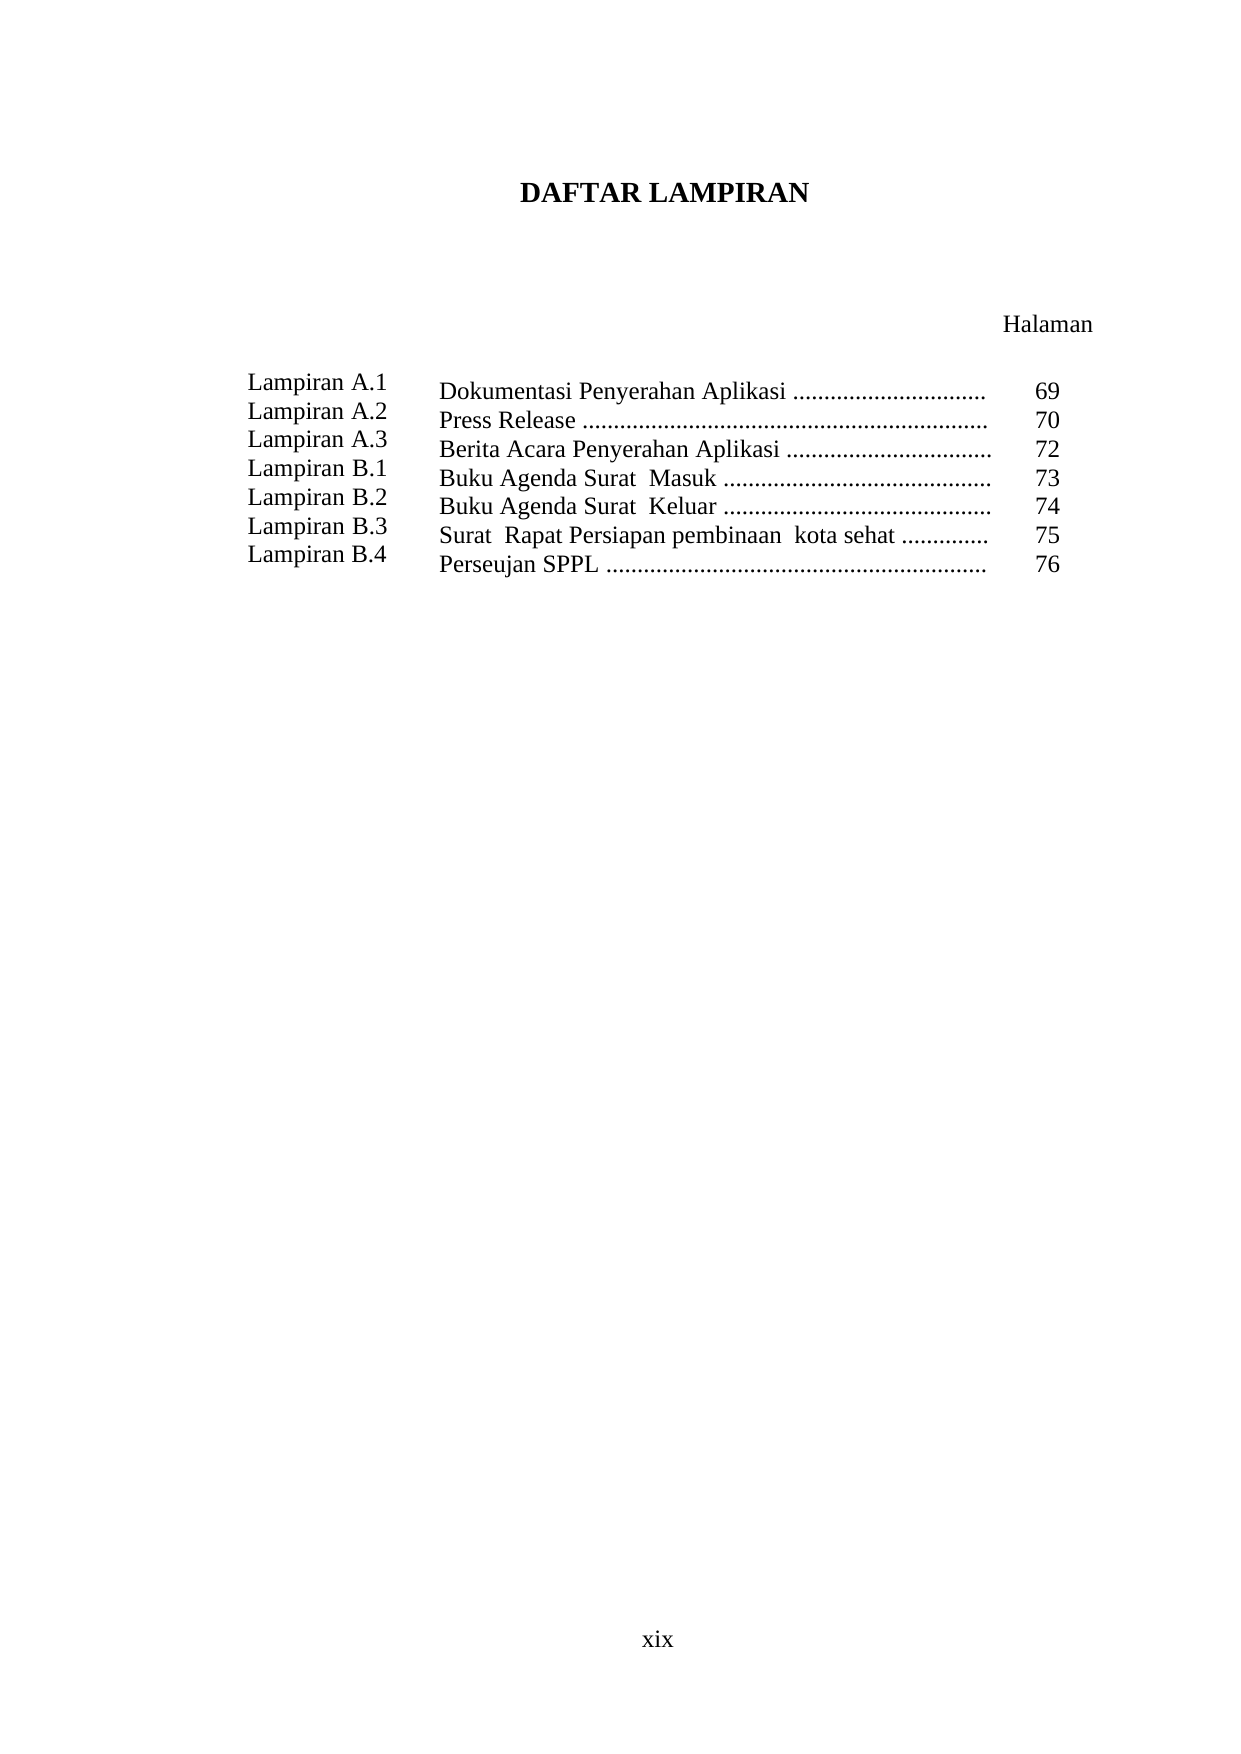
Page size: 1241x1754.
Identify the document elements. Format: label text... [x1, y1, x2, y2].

text Halaman [175, 309, 1093, 338]
text Buku Agenda Surat Keluar ........................................... 74 [439, 491, 1144, 520]
subtitle DAFTAR LAMPIRAN [273, 176, 1056, 209]
text Surat Rapat Persiapan pembinaan kota sehat .............. 75 Perseujan SPPL ............................................................. 76 [439, 520, 1060, 578]
text Lampiran A.1 Lampiran A.2 Lampiran A.3 Lampiran B.1 Lampiran B.2 Lampiran B.3 Lampiran B.4 [247, 367, 387, 568]
text Berita Acara Penyerahan Aplikasi ................................. 72 [439, 434, 1144, 463]
text Buku Agenda Surat Masuk ........................................... 73 [439, 463, 1144, 491]
text Dokumentasi Penyerahan Aplikasi ............................... 69 Press Release ................................................................. 70 [439, 376, 1060, 434]
